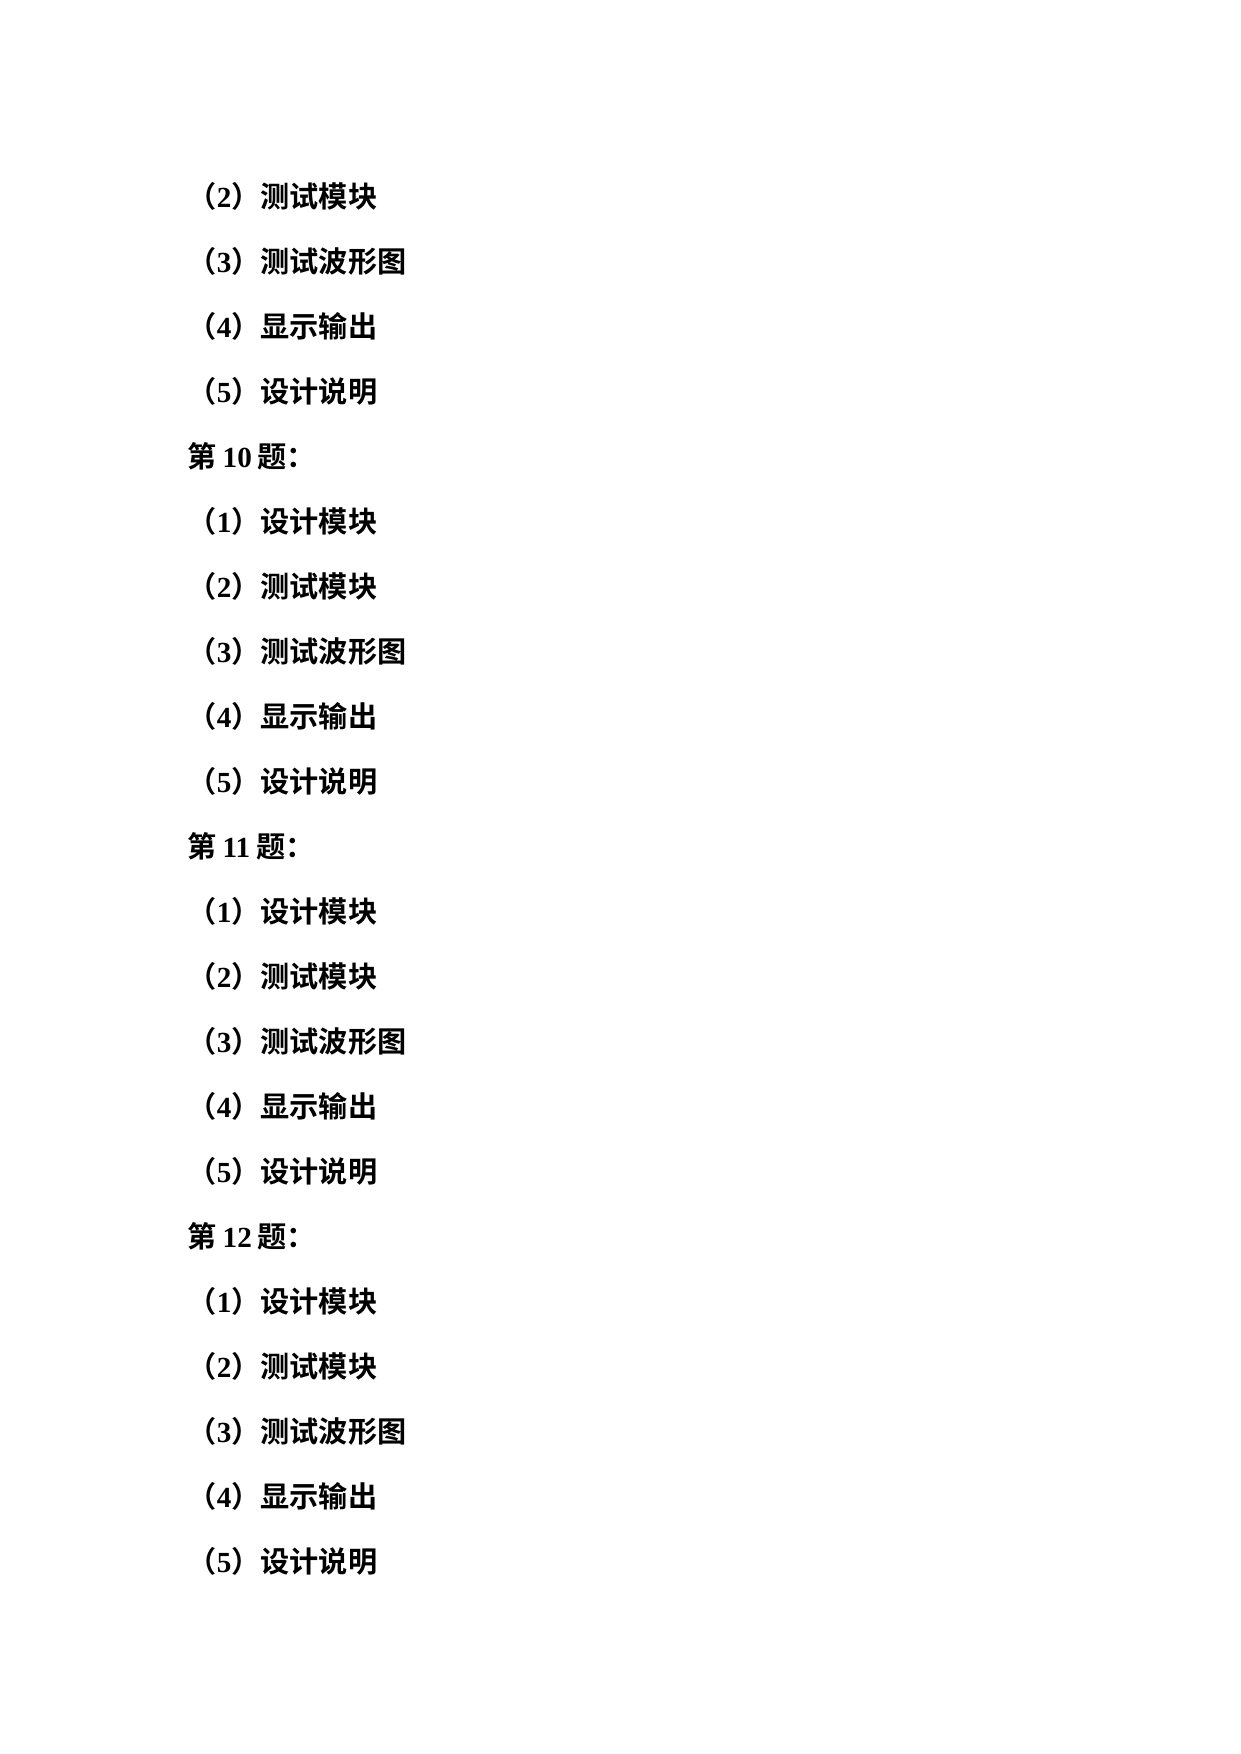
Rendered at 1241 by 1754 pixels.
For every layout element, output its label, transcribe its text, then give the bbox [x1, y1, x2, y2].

text （2）测试模块 [187, 942, 1053, 1007]
text 第12题： [187, 1202, 1053, 1267]
text （4）显示输出 [187, 1462, 1053, 1527]
text （1）设计模块 [187, 877, 1053, 942]
text （4）显示输出 [187, 682, 1053, 747]
text （1）设计模块 [187, 487, 1053, 552]
text （3）测试波形图 [187, 1397, 1053, 1462]
text （4）显示输出 [187, 292, 1053, 357]
text （4）显示输出 [187, 1072, 1053, 1137]
text （3）测试波形图 [187, 617, 1053, 682]
text （2）测试模块 [187, 552, 1053, 617]
text （2）测试模块 [187, 162, 1053, 227]
text 第11题： [187, 812, 1053, 877]
text （5）设计说明 [187, 357, 1053, 422]
text （5）设计说明 [187, 1137, 1053, 1202]
text （1）设计模块 [187, 1267, 1053, 1332]
text （5）设计说明 [187, 747, 1053, 812]
text （3）测试波形图 [187, 227, 1053, 292]
text （5）设计说明 [187, 1527, 1053, 1592]
text （2）测试模块 [187, 1332, 1053, 1397]
text （3）测试波形图 [187, 1007, 1053, 1072]
text 第10题： [187, 422, 1053, 487]
